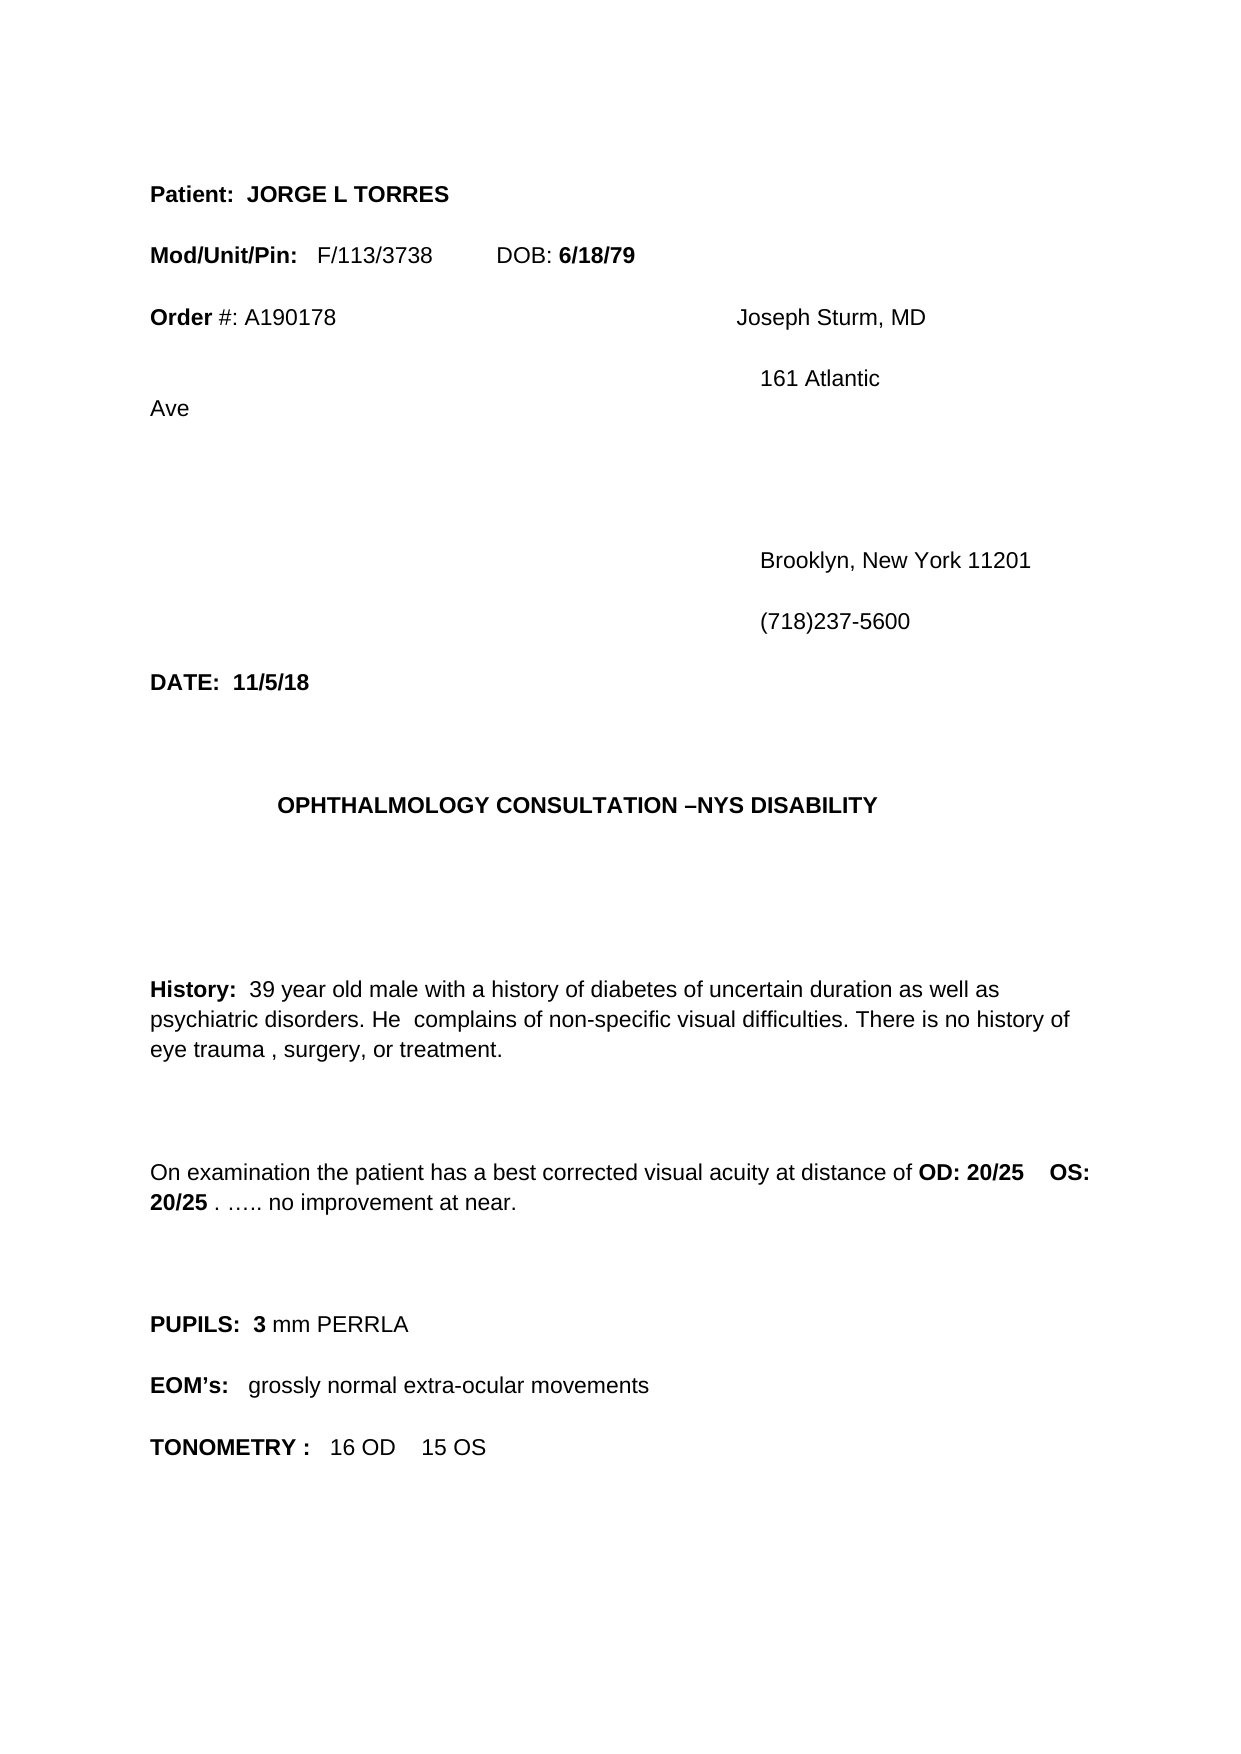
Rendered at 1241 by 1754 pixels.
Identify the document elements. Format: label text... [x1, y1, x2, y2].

text EOM’s: grossly normal extra-ocular movements [150, 1372, 1090, 1399]
text DATE: 11/5/18 [150, 669, 1090, 696]
text PUPILS: 3 mm PERRLA [150, 1311, 1090, 1338]
text Patient: JORGE L TORRES [150, 181, 1090, 207]
text (718)237-5600 [150, 608, 1090, 634]
text History: 39 year old male with a history of diabetes of uncertain duration as well as psychiatric disorders. He complains of non-specific visual difficulties. There is no history of eye trauma , surgery, or treatment. [150, 976, 1090, 1062]
text 161 Atlantic Ave [150, 365, 1090, 512]
text Brooklyn, New York 11201 [150, 547, 1090, 573]
text TONOMETRY : 16 OD 15 OS [150, 1434, 1090, 1460]
text On examination the patient has a best corrected visual acuity at distance of OD: 20/25 OS: 20/25 . ….. no improvement at near. [150, 1158, 1090, 1215]
text Mod/Unit/Pin: F/113/3738 DOB: 6/18/79 [150, 242, 1090, 269]
text Order #: A190178 Joseph Sturm, MD [150, 303, 1090, 330]
text OPHTHALMOLOGY CONSULTATION –NYS DISABILITY [150, 792, 1090, 818]
